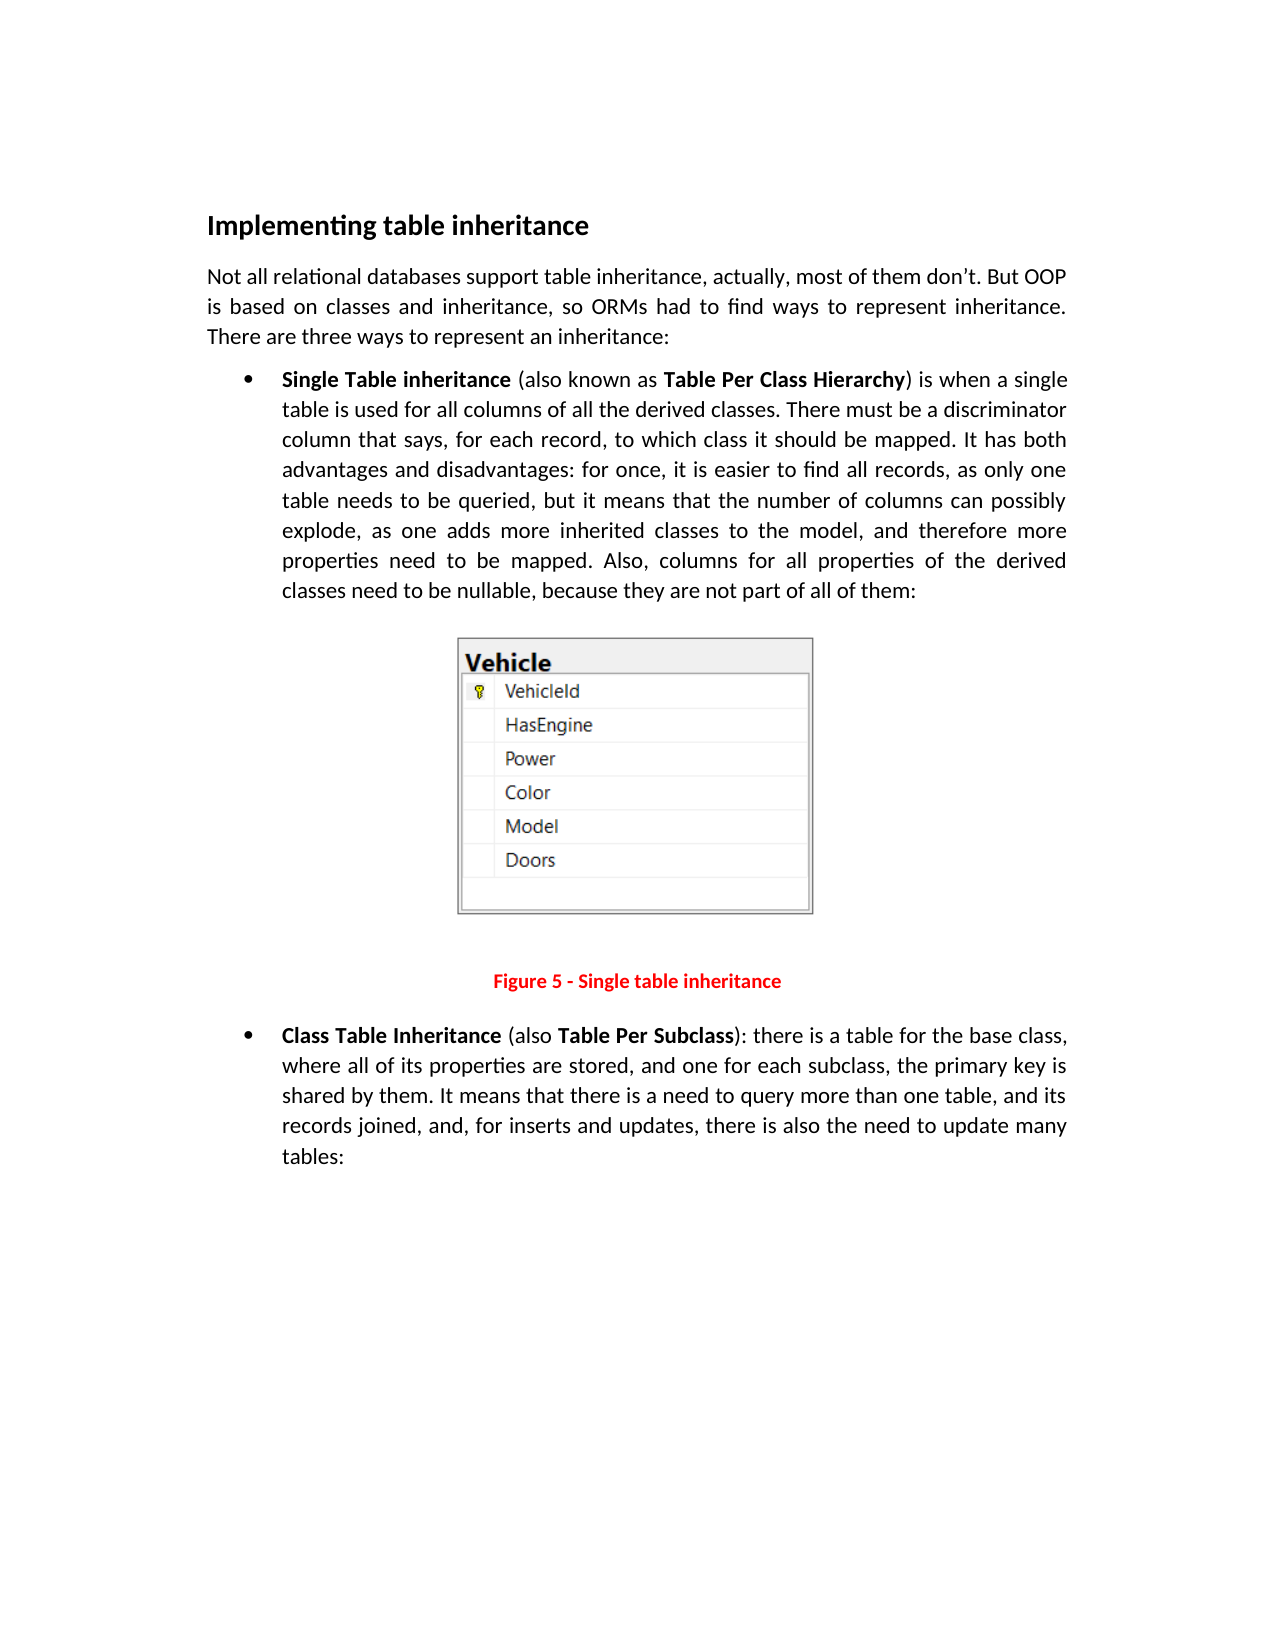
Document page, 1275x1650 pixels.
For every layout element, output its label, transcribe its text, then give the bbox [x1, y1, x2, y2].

text Not all relational databases support table inheritance, actually, most of them don’t. But OOP is based on classes and inheritance, so ORMs had to find ways to represent inheritance. There are three ways to represent an inheritance: [207, 262, 1068, 350]
list Class Table Inheritance (also Table Per Subclass): there is a table for the base class, where all of its properties are stored, and one for each subclass, the primary key is shared by them. It means that there is a need to query more than one table, and its records joined, and, for inserts and updates, there is also the need to update many tables: [244, 1021, 1068, 1170]
list Single Table inheritance (also known as Table Per Class Hierarchy) is when a single table is used for all columns of all the derived classes. There must be a discriminator column that says, for each record, to which class it should be mapped. It has both advantages and disadvantages: for once, it is easier to find all records, as only one table needs to be queried, but it means that the number of columns can possibly explode, as one adds more inherited classes to the model, and therefore more properties need to be mapped. Also, columns for all properties of the derived classes need to be nullable, because they are not part of all of them: [244, 365, 1068, 604]
picture [440, 619, 835, 942]
subtitle Implementing table inheritance [207, 207, 1068, 242]
text Figure 5 - Single table inheritance [207, 968, 1068, 994]
